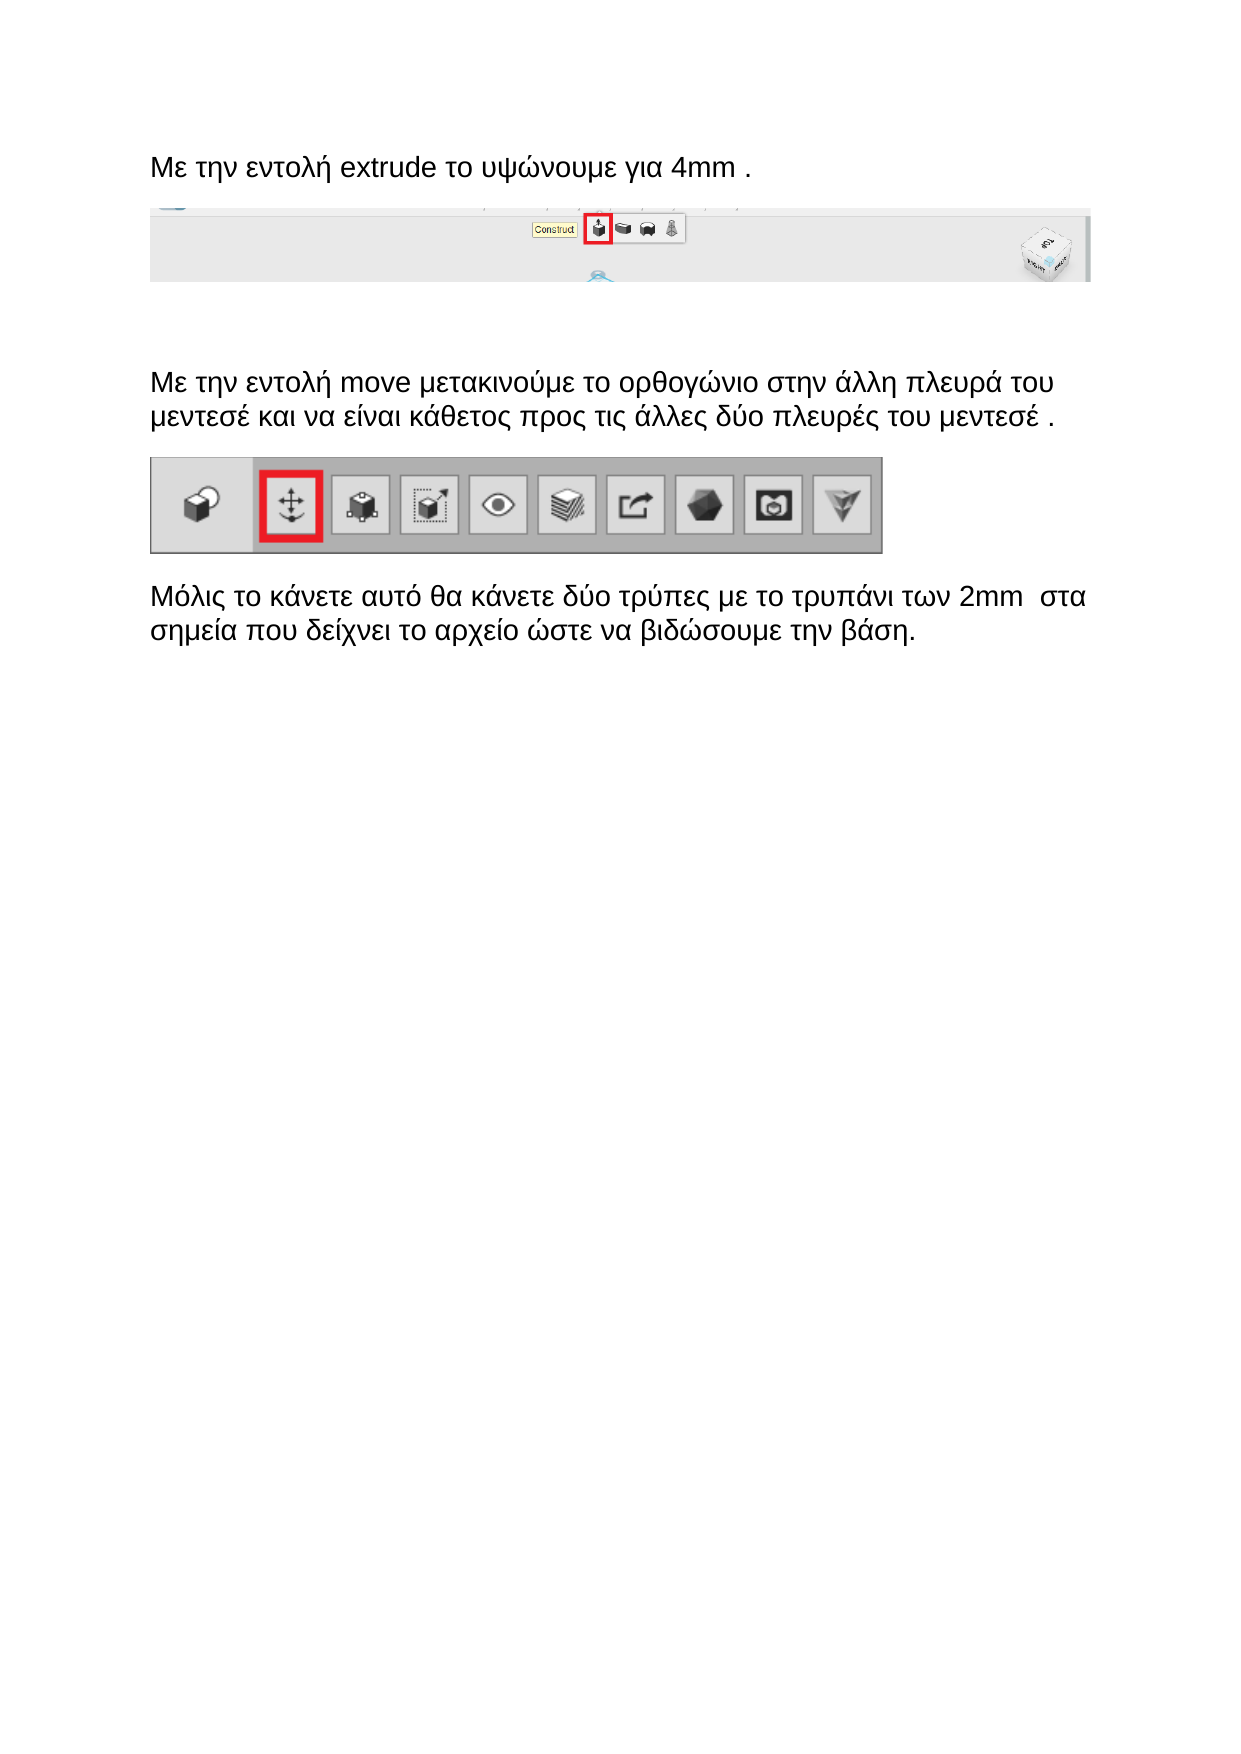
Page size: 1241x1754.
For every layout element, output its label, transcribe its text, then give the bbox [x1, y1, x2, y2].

text Μόλις το κάνετε αυτό θα κάνετε δύο τρύπες με το τρυπάνι των 2mm στα σημεία που δείχνει το αρχείο ώστε να βιδώσουμε την βάση. [150, 579, 1090, 646]
picture [150, 457, 883, 554]
picture [150, 208, 1091, 282]
text Με την εντολή move μετακινούμε το ορθογώνιο στην άλλη πλευρά του μεντεσέ και να είναι κάθετος προς τις άλλες δύο πλευρές του μεντεσέ . [150, 365, 1090, 432]
text Με την εντολή extrude το υψώνουμε για 4mm . [150, 150, 1090, 183]
